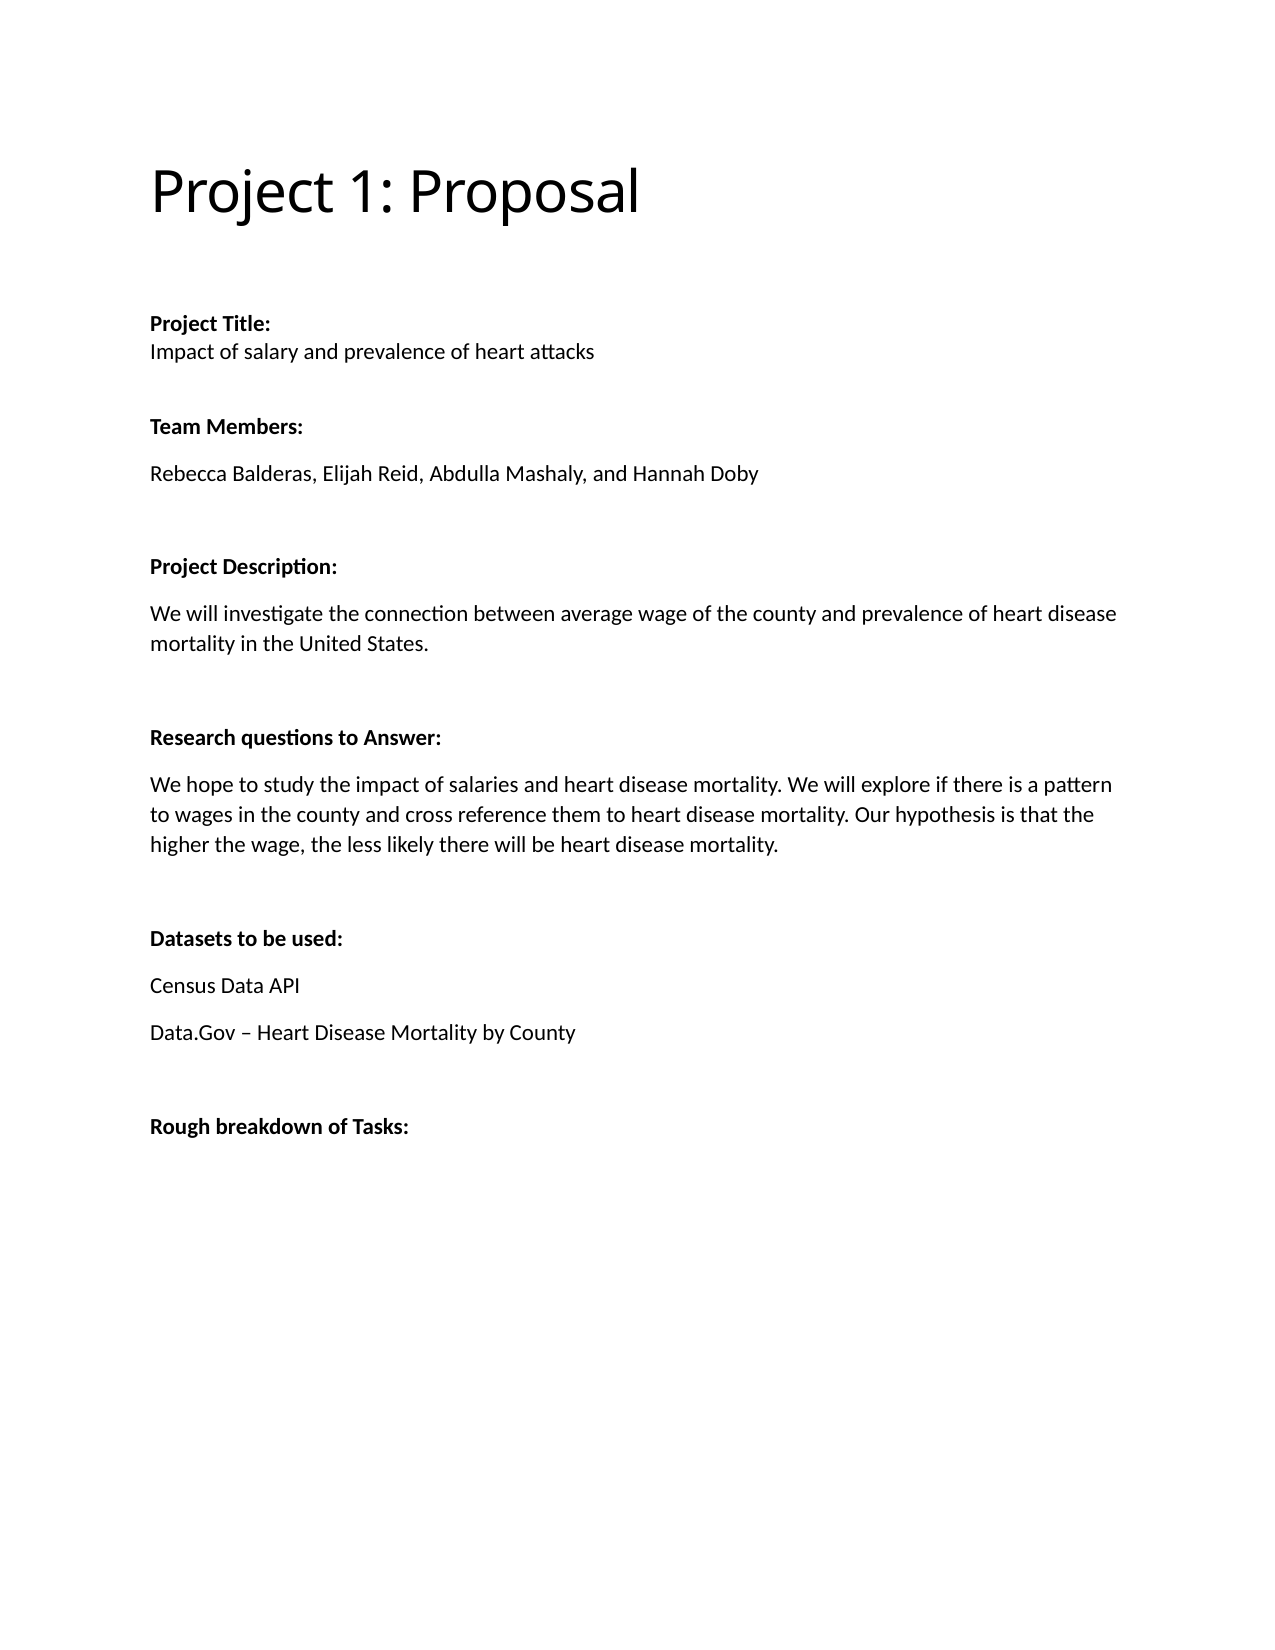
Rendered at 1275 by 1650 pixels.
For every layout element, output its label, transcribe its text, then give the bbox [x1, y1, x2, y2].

text We hope to study the impact of salaries and heart disease mortality. We will explore if there is a pattern to wages in the county and cross reference them to heart disease mortality. Our hypothesis is that the higher the wage, the less likely there will be heart disease mortality. [150, 770, 1125, 859]
text Rough breakdown of Tasks: [150, 1112, 1125, 1140]
title Project 1: Proposal [150, 150, 1125, 229]
text Data.Gov – Heart Disease Mortality by County [150, 1018, 1125, 1046]
text Datasets to be used: [150, 924, 1125, 952]
text Research questions to Answer: [150, 723, 1125, 751]
title Impact of salary and prevalence of heart attacks [150, 337, 1125, 365]
text Project Description: [150, 552, 1125, 581]
text We will investigate the connection between average wage of the county and prevalence of heart disease mortality in the United States. [150, 599, 1125, 658]
text Team Members: [150, 412, 1125, 440]
text Rebecca Balderas, Elijah Reid, Abdulla Mashaly, and Hannah Doby [150, 459, 1125, 487]
text Census Data API [150, 971, 1125, 999]
title Project Title: [150, 309, 1125, 337]
